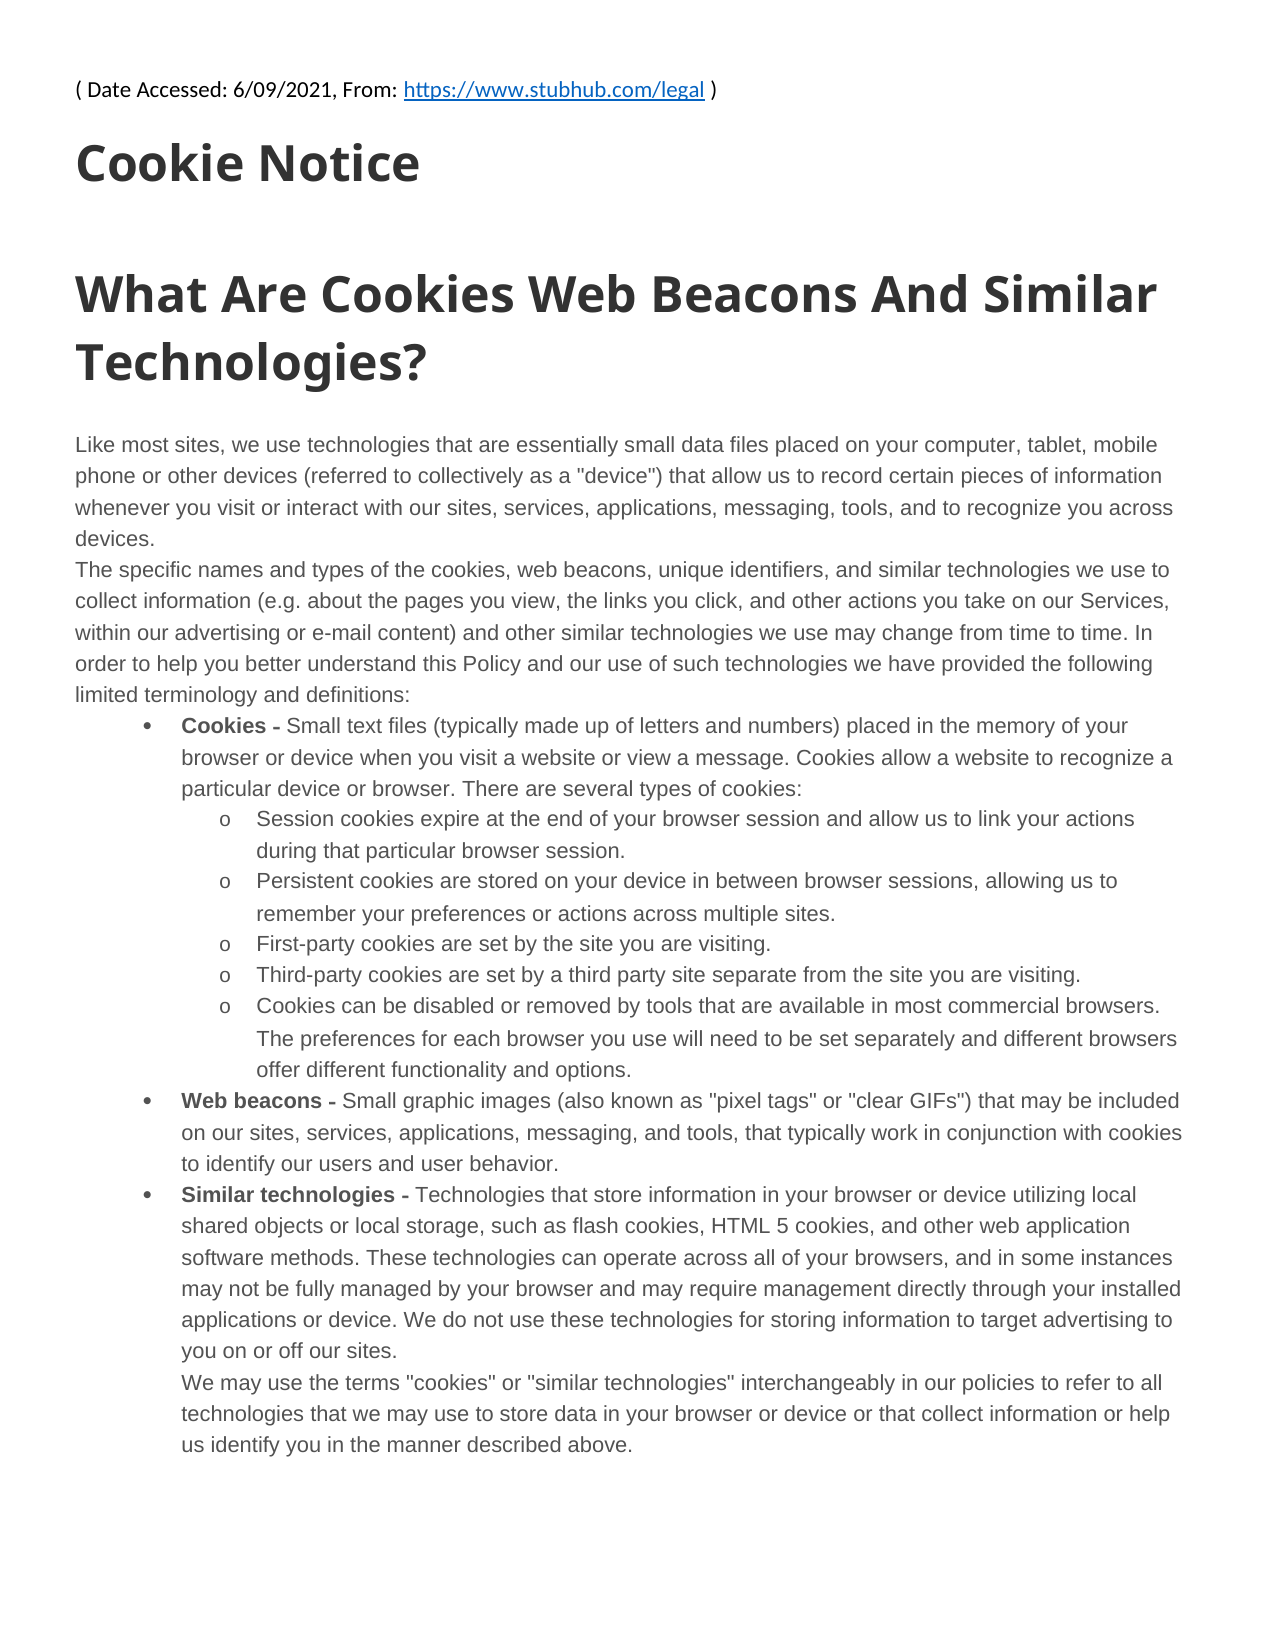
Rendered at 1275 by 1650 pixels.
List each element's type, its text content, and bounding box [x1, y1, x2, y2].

list Session cookies expire at the end of your browser session and allow us to link your actions during that particular browser session. [219, 801, 1200, 864]
list Similar technologies ‐ Technologies that store information in your browser or device utilizing local shared objects or local storage, such as flash cookies, HTML 5 cookies, and other web application software methods. These technologies can operate across all of your browsers, and in some instances may not be fully managed by your browser and may require management directly through your installed applications or device. We do not use these technologies for storing information to target advertising to you on or off our sites. We may use the terms "cookies" or "similar technologies" interchangeably in our policies to refer to all technologies that we may use to store data in your browser or device or that collect information or help us identify you in the manner described above. [144, 1176, 1200, 1457]
text Like most sites, we use technologies that are essentially small data files placed on your computer, tablet, mobile phone or other devices (referred to collectively as a "device") that allow us to record certain pieces of information whenever you visit or interact with our sites, services, applications, messaging, tools, and to recognize you across devices. [75, 426, 1200, 551]
list Persistent cookies are stored on your device in between browser sessions, allowing us to remember your preferences or actions across multiple sites. [219, 864, 1200, 926]
list First-party cookies are set by the site you are visiting. [219, 926, 1200, 957]
list Web beacons ‐ Small graphic images (also known as "pixel tags" or "clear GIFs") that may be included on our sites, services, applications, messaging, and tools, that typically work in conjunction with cookies to identify our users and user behavior. [144, 1082, 1200, 1176]
text Cookie Notice [75, 128, 1200, 196]
list Cookies can be disabled or removed by tools that are available in most commercial browsers. The preferences for each browser you use will need to be set separately and different browsers offer different functionality and options. [219, 989, 1200, 1082]
text What Are Cookies Web Beacons And Similar Technologies? [75, 259, 1200, 395]
list Third-party cookies are set by a third party site separate from the site you are visiting. [219, 957, 1200, 989]
text The specific names and types of the cookies, web beacons, unique identifiers, and similar technologies we use to collect information (e.g. about the pages you view, the links you click, and other actions you take on our Services, within our advertising or e-mail content) and other similar technologies we use may change from time to time. In order to help you better understand this Policy and our use of such technologies we have provided the following limited terminology and definitions: [75, 551, 1200, 707]
list Cookies ‐ Small text files (typically made up of letters and numbers) placed in the memory of your browser or device when you visit a website or view a message. Cookies allow a website to recognize a particular device or browser. There are several types of cookies: [144, 707, 1200, 801]
